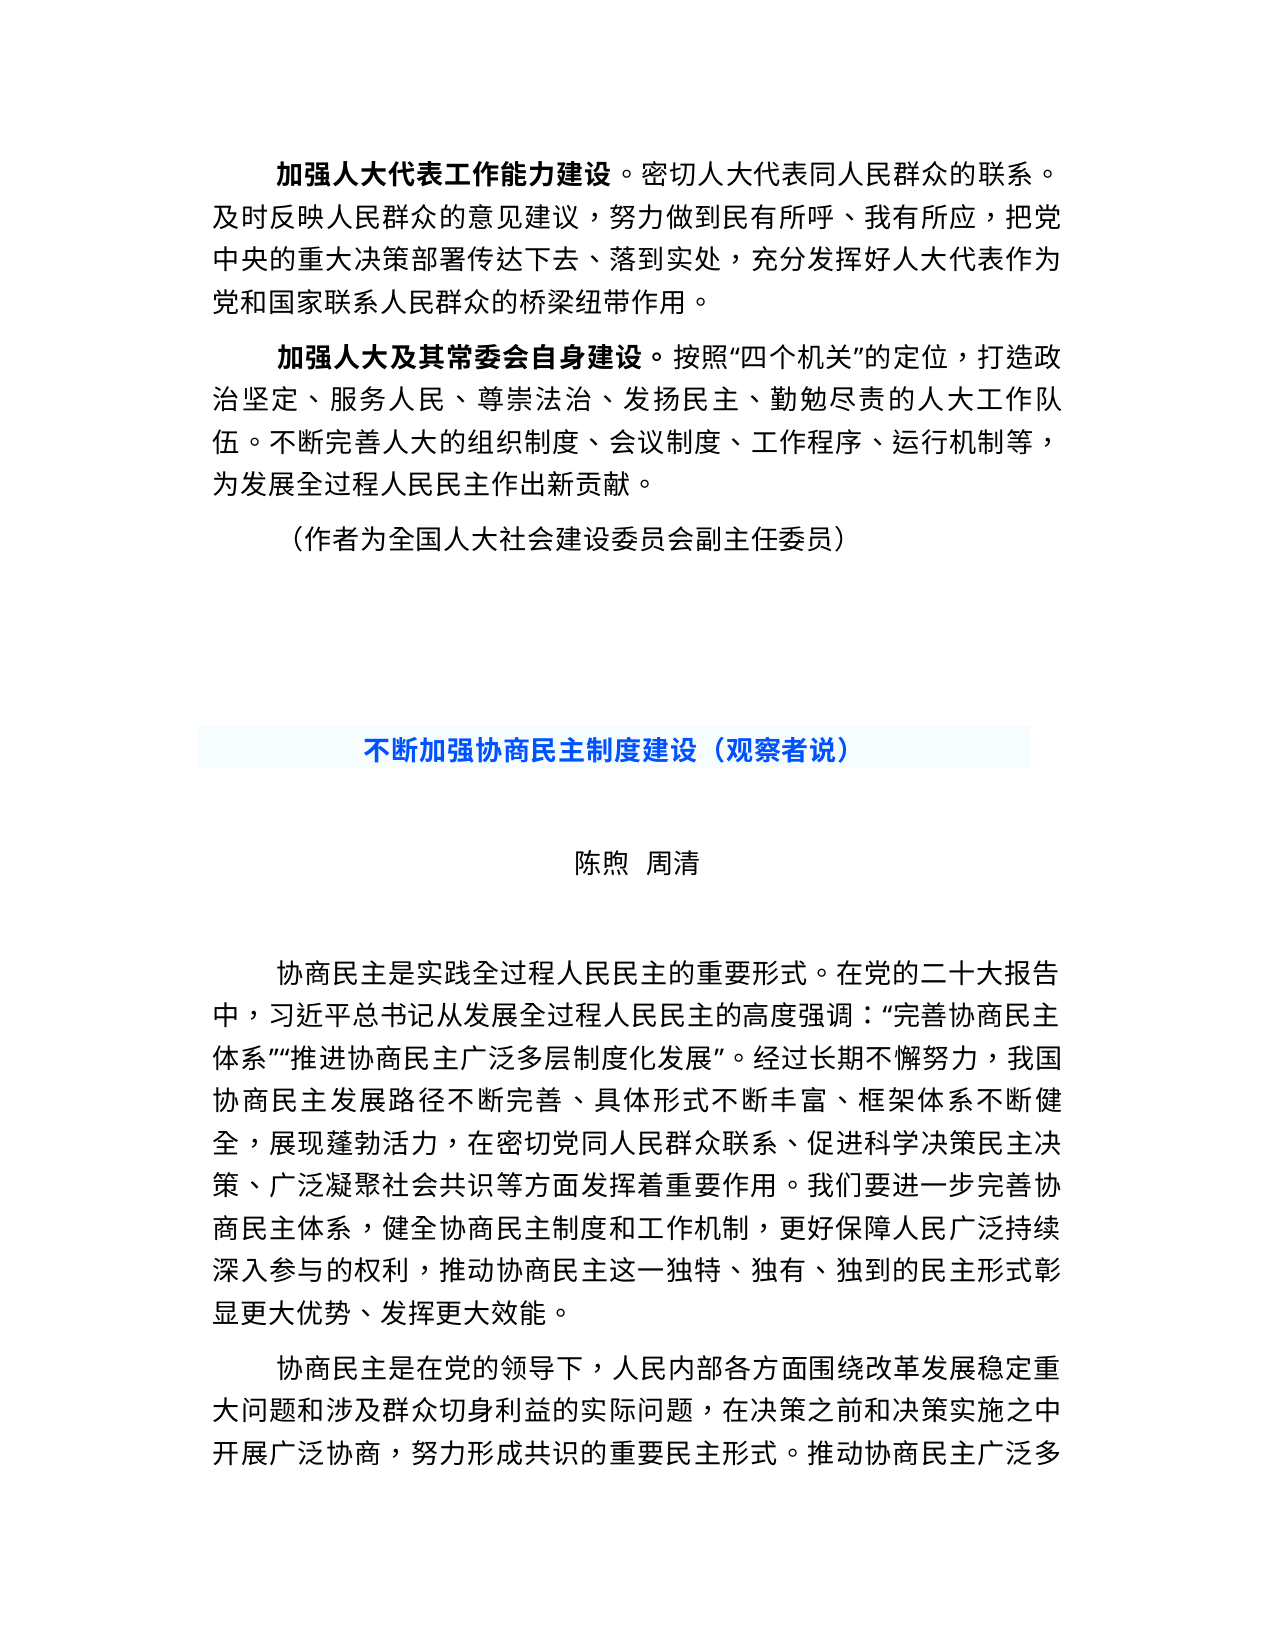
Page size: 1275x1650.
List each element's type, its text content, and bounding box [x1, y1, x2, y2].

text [212, 1344, 1062, 1471]
text 协商民主是实践全过程人民民主的重要形式。在党的二十大报告中，习近平总书记从发展全过程人民民主的高度强调：“完善协商民主体系”“推进协商民主广泛多层制度化发展”。经过长期不懈努力，我国协商民主发展路径不断完善、具体形式不断丰富、框架体系不断健全，展现蓬勃活力，在密切党同人民群众联系、促进科学决策民主决策、广泛凝聚社会共识等方面发挥着重要作用。我们要进一步完善协商民主体系，健全协商民主制度和工作机制，更好保障人民广泛持续深入参与的权利，推动协商民主这一独特、独有、独到的民主形式彰显更大优势、发挥更大效能。 [212, 949, 1062, 1331]
text 加强人大代表工作能力建设。密切人大代表同人民群众的联系。及时反映人民群众的意见建议，努力做到民有所呼、我有所应，把党中央的重大决策部署传达下去、落到实处，充分发挥好人大代表作为党和国家联系人民群众的桥梁纽带作用。 [212, 150, 1062, 320]
text 陈煦 周清 [212, 839, 1062, 881]
text 加强人大及其常委会自身建设。按照“四个机关”的定位，打造政治坚定、服务人民、尊崇法治、发扬民主、勤勉尽责的人大工作队伍。不断完善人大的组织制度、会议制度、工作程序、运行机制等，为发展全过程人民民主作出新贡献。 [212, 332, 1062, 502]
text （作者为全国人大社会建设委员会副主任委员） [212, 515, 1062, 557]
text 不断加强协商民主制度建设（观察者说） [197, 726, 1031, 768]
